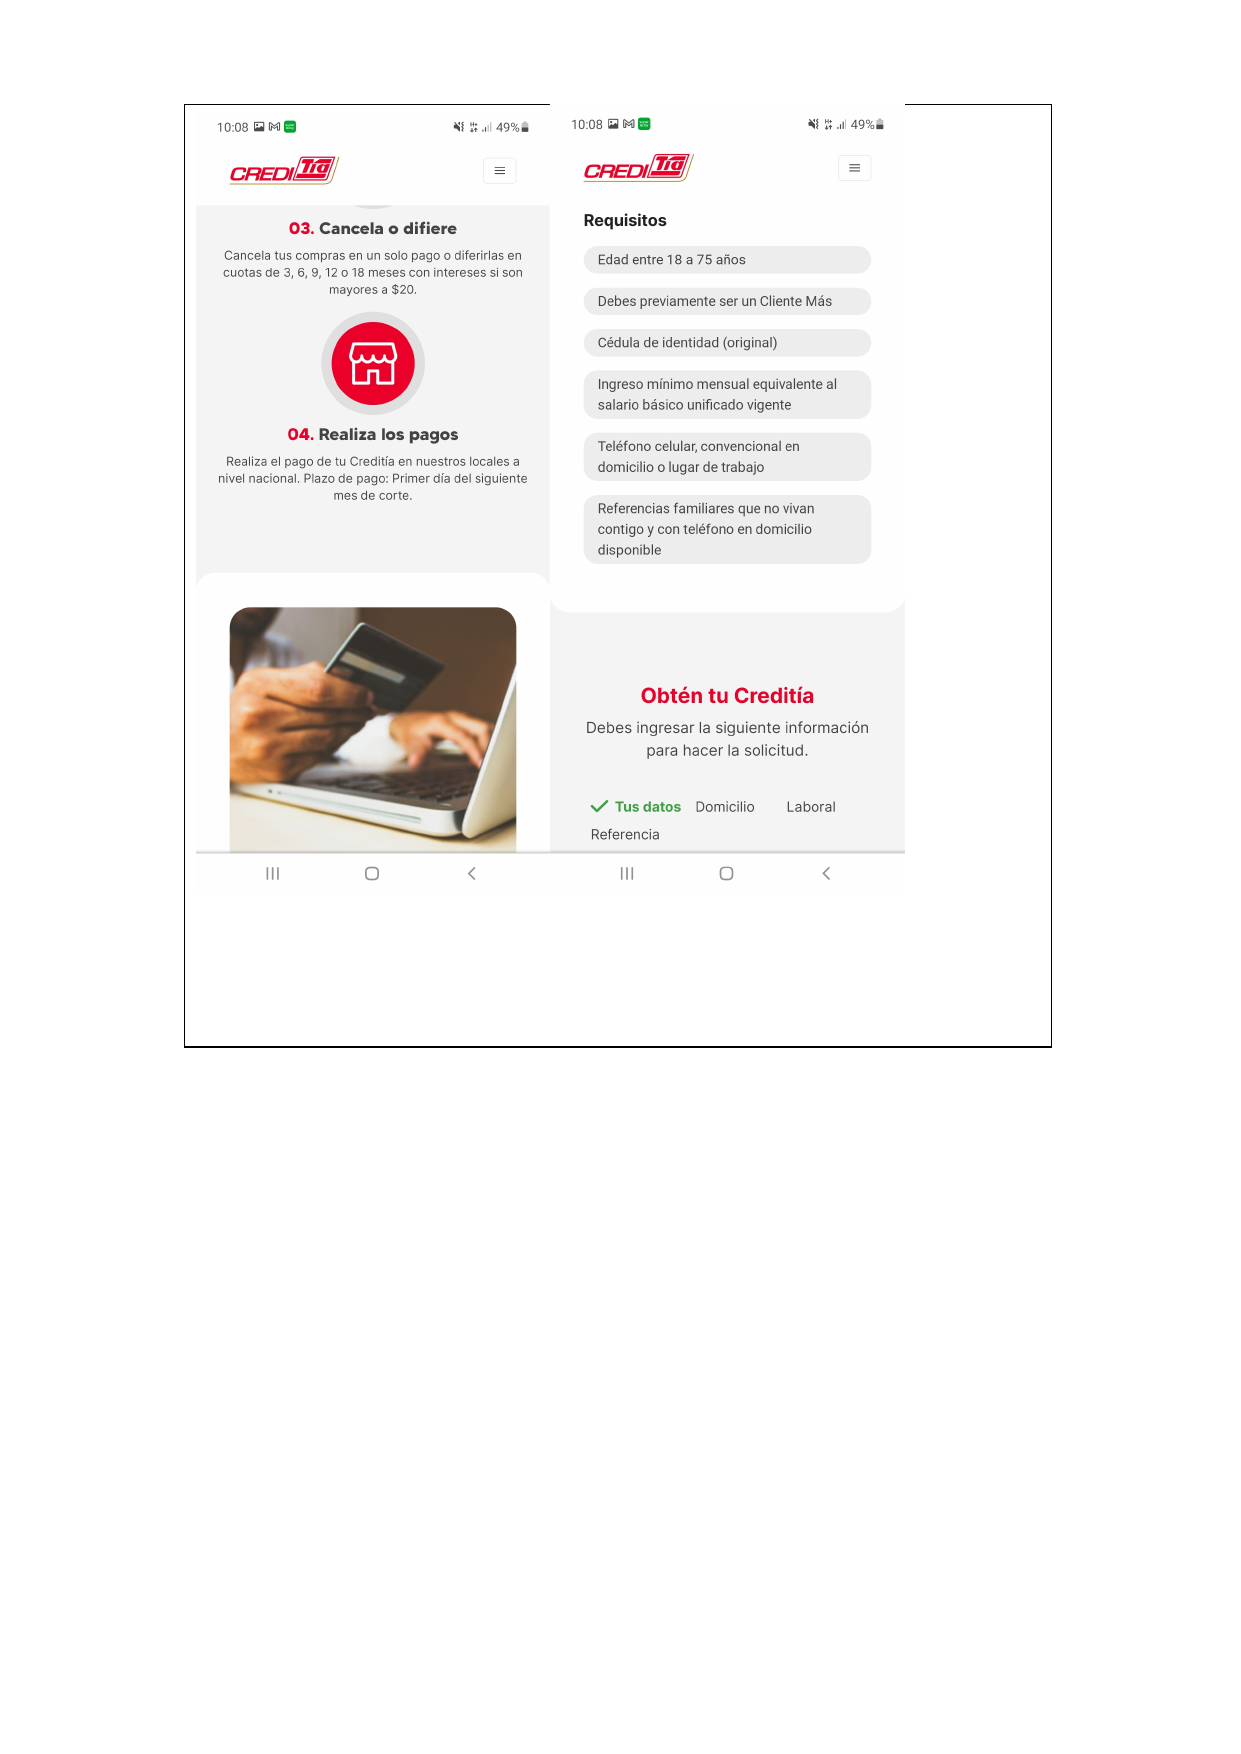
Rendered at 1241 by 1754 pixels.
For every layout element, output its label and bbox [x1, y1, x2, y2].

table_cell [185, 105, 1051, 1046]
picture [195, 104, 905, 894]
